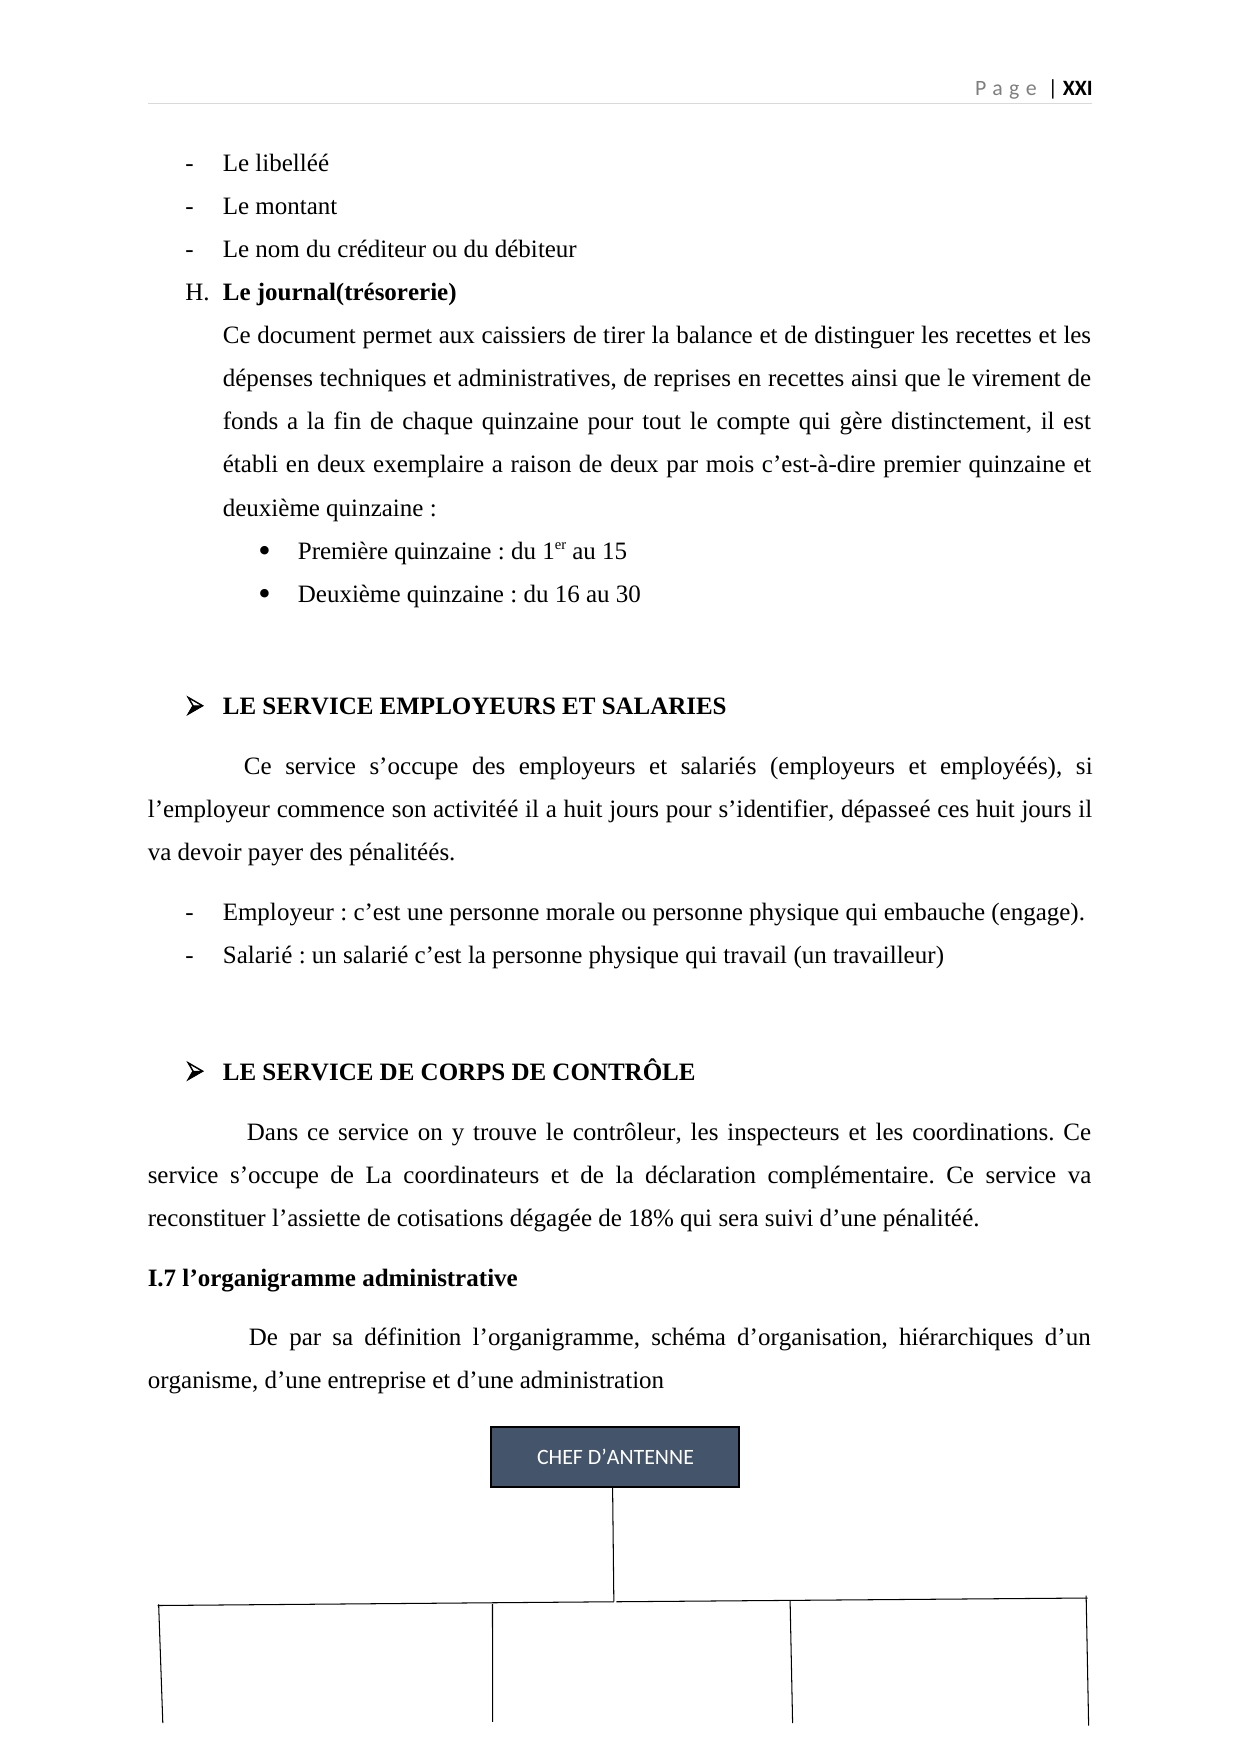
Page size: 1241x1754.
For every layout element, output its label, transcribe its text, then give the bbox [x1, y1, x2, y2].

list Le nom du créditeur ou du débiteur [185, 234, 1092, 263]
list Deuxième quinzaine : du 16 au 30 [260, 579, 1092, 608]
list LE SERVICE EMPLOYEURS ET SALARIES [185, 691, 1092, 720]
text I.7 l’organigramme administrative [148, 1263, 1092, 1291]
list Le montant [185, 191, 1092, 219]
list Employeur : c’est une personne morale ou personne physique qui embauche (engage). [185, 897, 1092, 926]
list Salarié : un salarié c’est la personne physique qui travail (un travailleur) [185, 940, 1092, 969]
text Ce service s’occupe des employeurs et salariés (employeurs et employéés), si l’employeur commence son activitéé il a huit jours pour s’identifier, dépasseé ces huit jours il va devoir payer des pénalitéés. [148, 751, 1092, 866]
list Le journal(trésorerie) [185, 277, 1092, 306]
list Le libelléé [185, 148, 1092, 176]
list LE SERVICE DE CORPS DE CONTRÔLE [185, 1057, 1092, 1086]
text Dans ce service on y trouve le contrôleur, les inspecteurs et les coordinations. Ce service s’occupe de La coordinateurs et de la déclaration complémentaire. Ce service va reconstituer l’assiette de cotisations dégagée de 18% qui sera suivi d’une pénalitéé. [148, 1117, 1092, 1232]
list Ce document permet aux caissiers de tirer la balance et de distinguer les recettes et les dépenses techniques et administratives, de reprises en recettes ainsi que le virement de fonds a la fin de chaque quinzaine pour tout le compte qui gère distinctement, il est établi en deux exemplaire a raison de deux par mois c’est-à-dire premier quinzaine et deuxième quinzaine : [223, 320, 1092, 521]
list Première quinzaine : du 1er au 15 [260, 536, 1092, 564]
text De par sa définition l’organigramme, schéma d’organisation, hiérarchiques d’un organisme, d’une entreprise et d’une administration [148, 1322, 1092, 1394]
